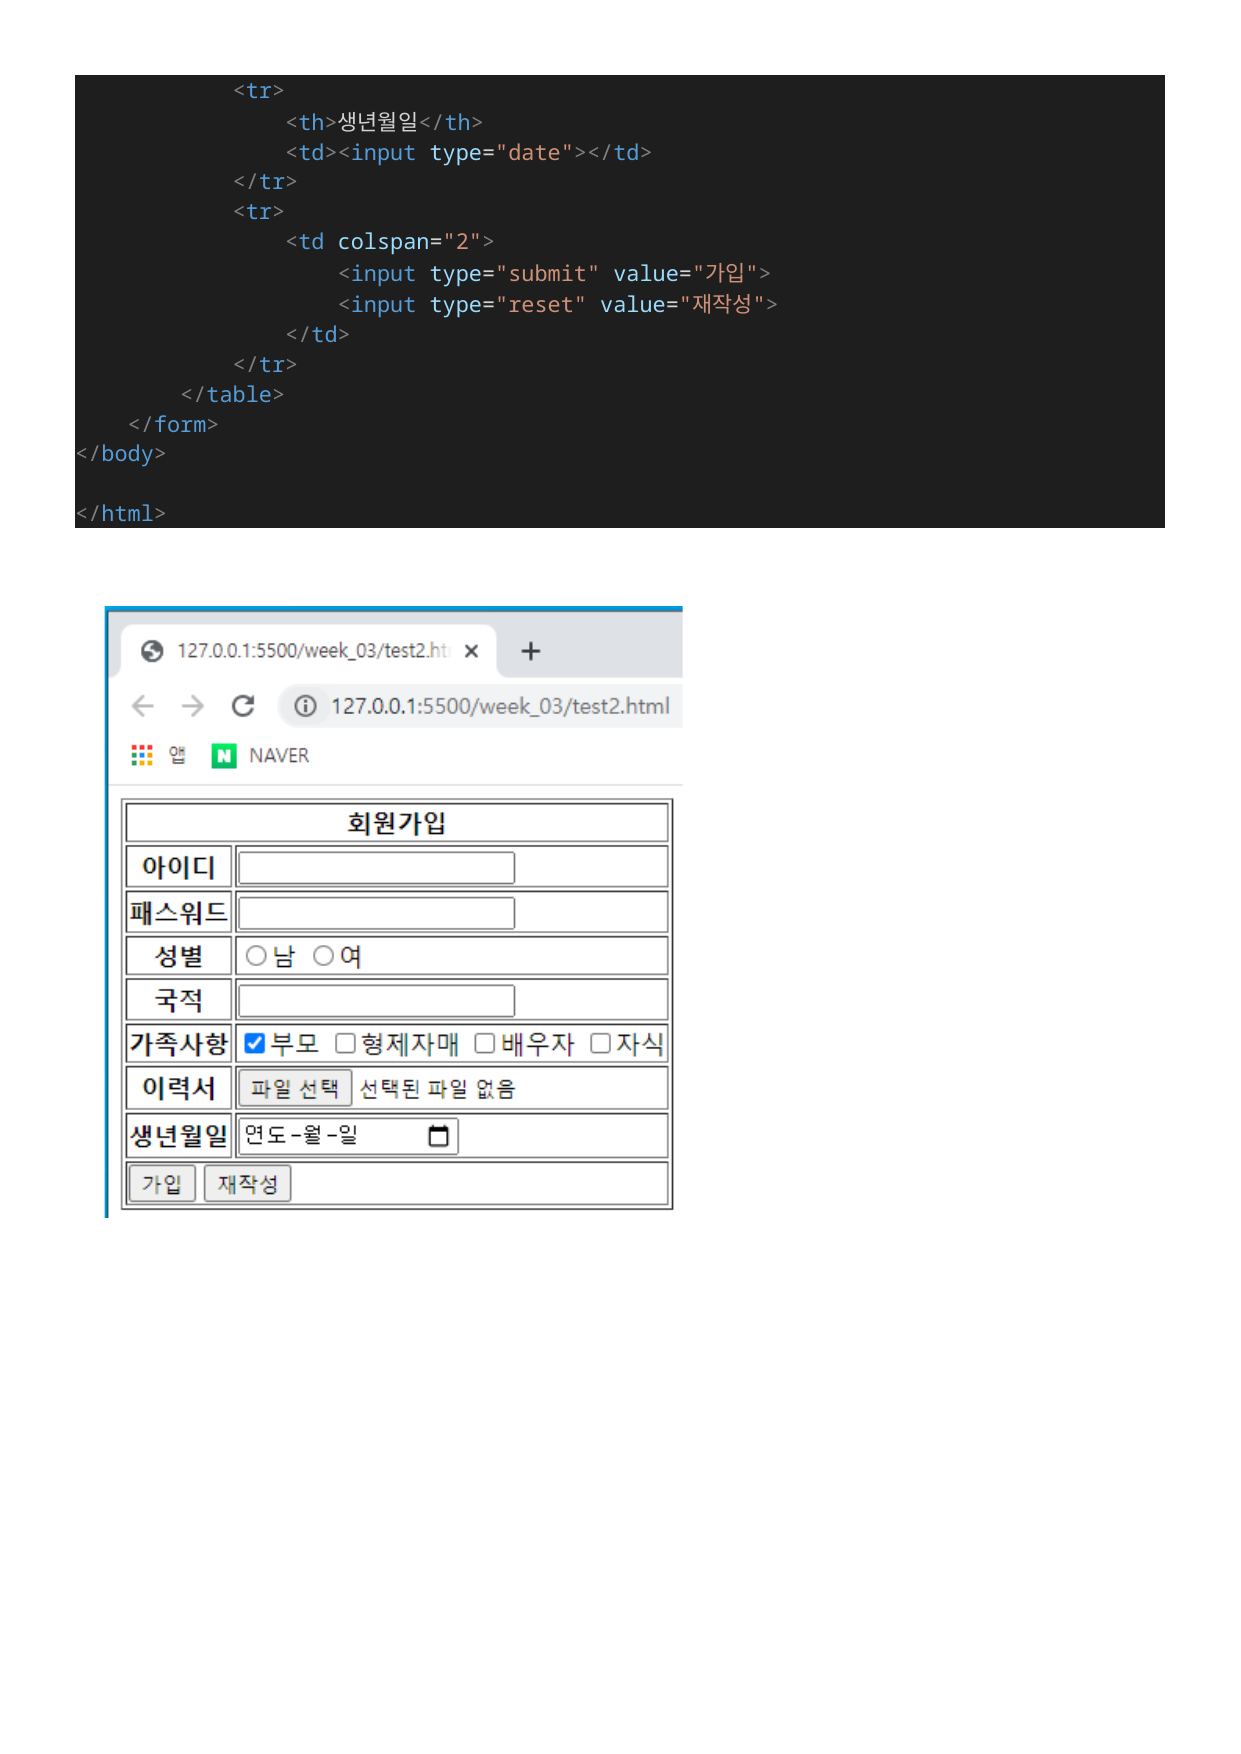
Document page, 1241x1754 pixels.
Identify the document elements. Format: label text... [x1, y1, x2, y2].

text <td colspan="2"> [75, 226, 1165, 256]
text </body> [75, 438, 1165, 468]
text <th>생년월일</th> [75, 105, 1165, 137]
text </form> [75, 409, 1165, 438]
text </html> [75, 498, 1165, 528]
text </tr> [75, 166, 1165, 196]
text <input type="submit" value="가입"> [75, 256, 1165, 287]
picture [108, 611, 683, 1218]
text <tr> [75, 75, 1165, 105]
text <tr> [75, 196, 1165, 226]
text </td> [75, 319, 1165, 349]
text </tr> [75, 349, 1165, 379]
text <input type="reset" value="재작성"> [75, 287, 1165, 319]
text <td><input type="date"></td> [75, 137, 1165, 166]
text </table> [75, 379, 1165, 409]
